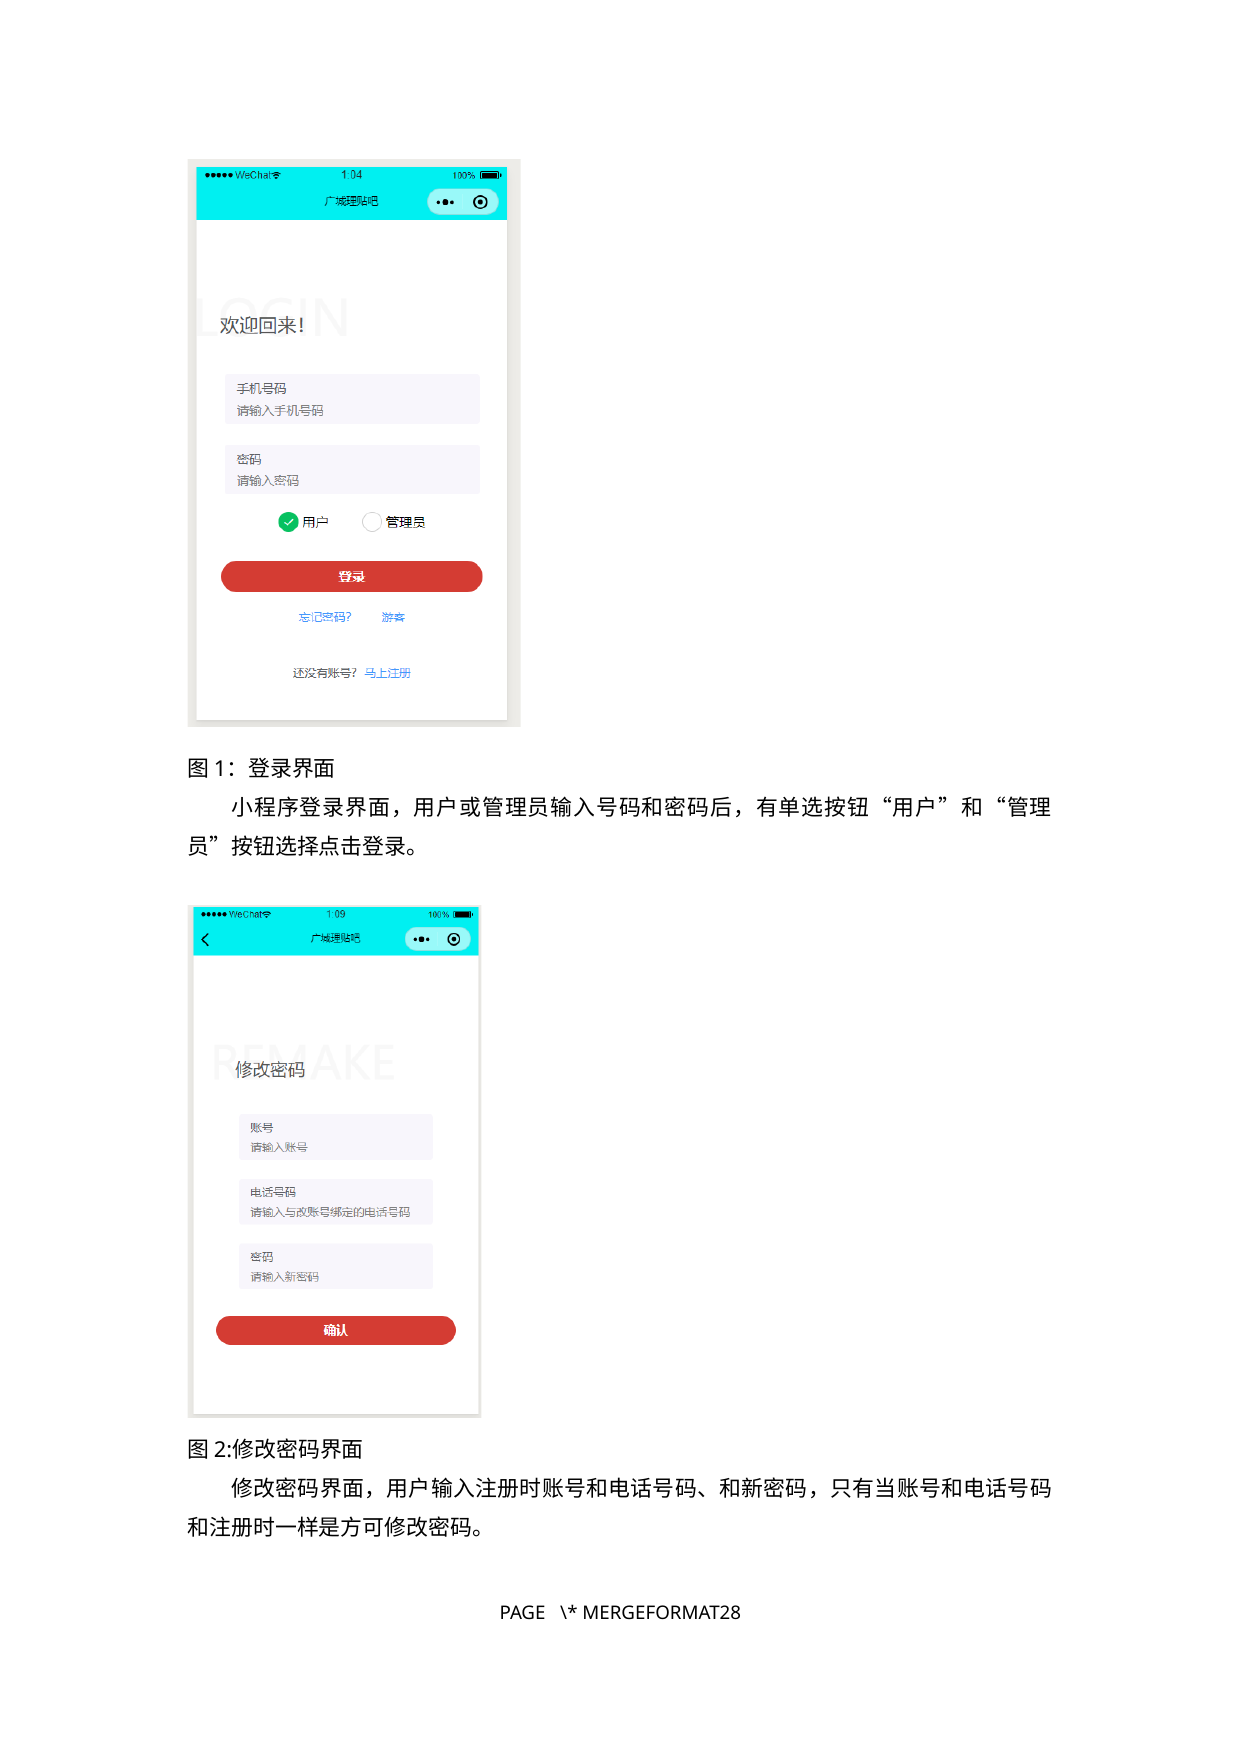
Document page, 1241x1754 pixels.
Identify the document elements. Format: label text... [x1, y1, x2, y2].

text 修改密码界面，用户输入注册时账号和电话号码、和新密码，只有当账号和电话号码和注册时一样是方可修改密码。 [187, 1471, 1053, 1542]
picture [187, 905, 482, 1418]
text 图1：登录界面 [187, 751, 1053, 783]
picture [187, 159, 521, 727]
text 小程序登录界面，用户或管理员输入号码和密码后，有单选按钮“用户”和“管理员”按钮选择点击登录。 [187, 789, 1053, 861]
text 图2:修改密码界面 [187, 1432, 1053, 1464]
